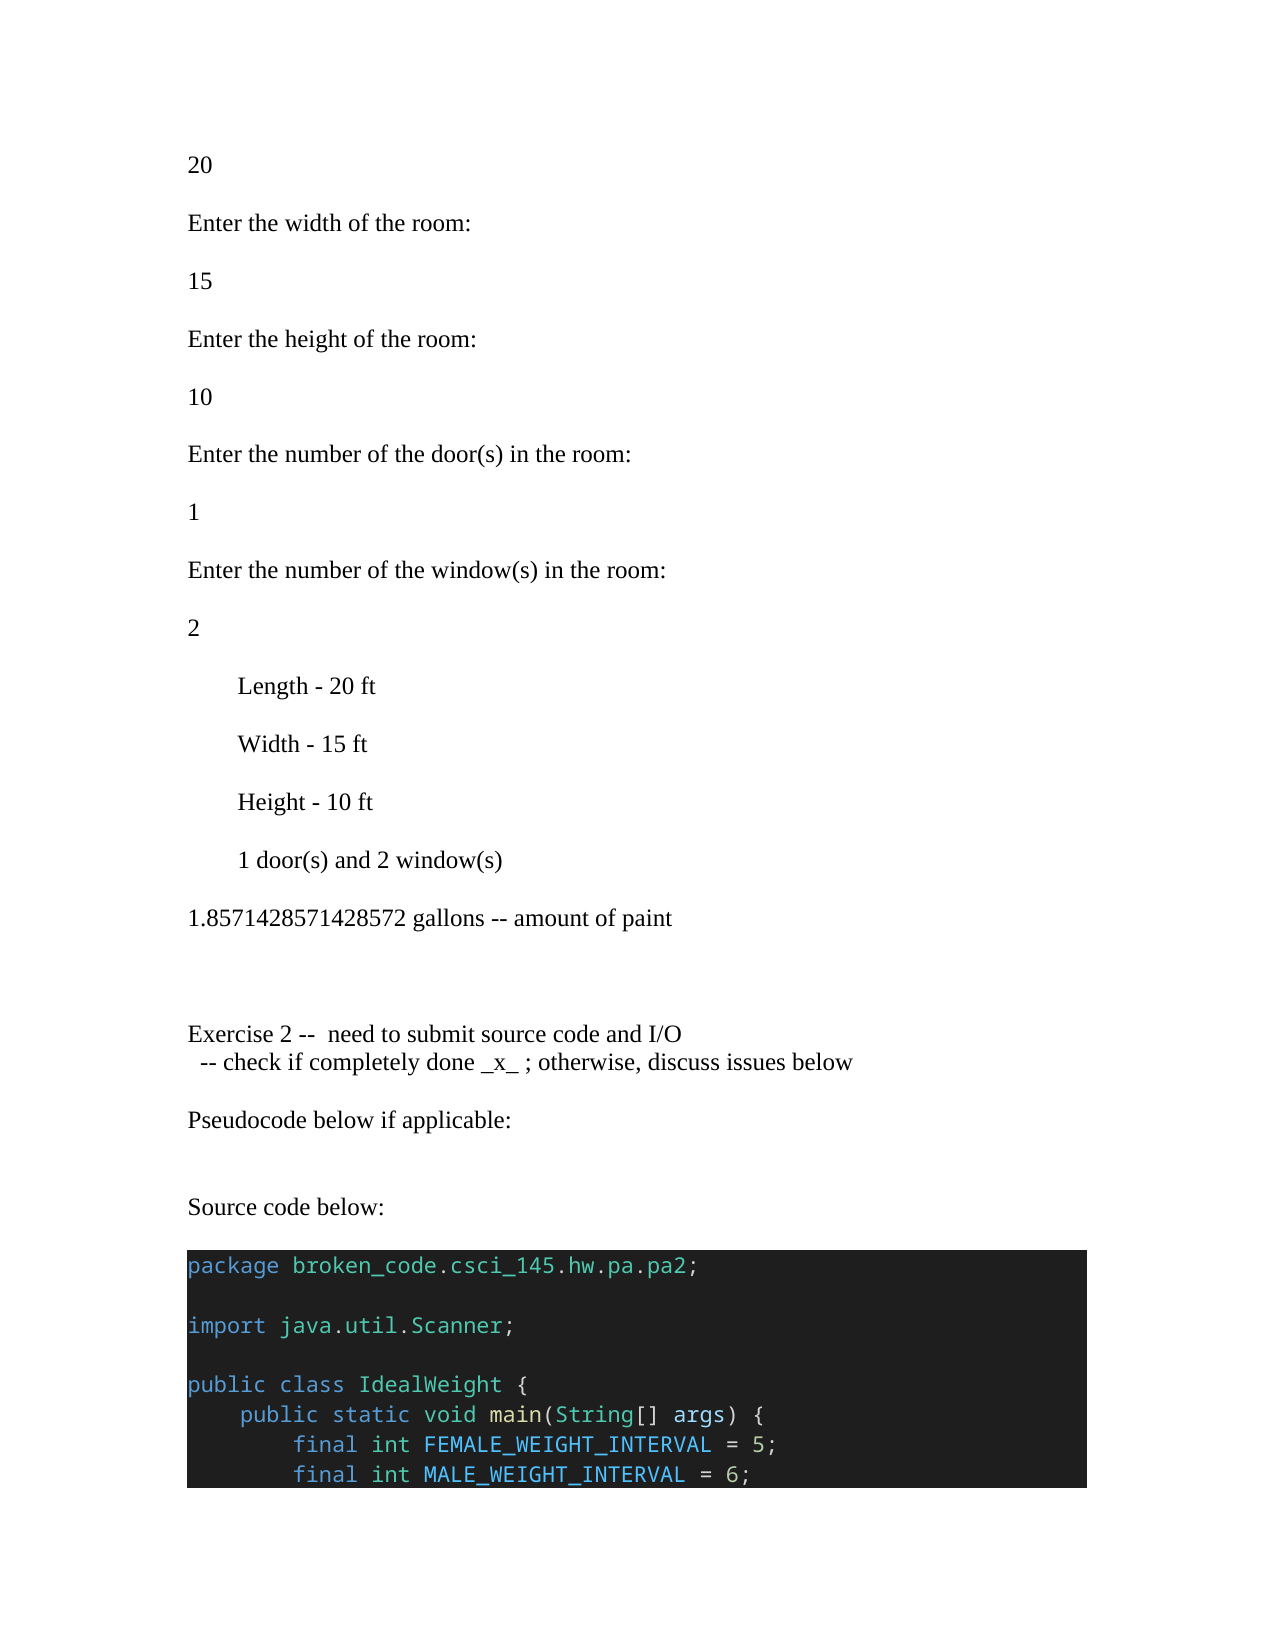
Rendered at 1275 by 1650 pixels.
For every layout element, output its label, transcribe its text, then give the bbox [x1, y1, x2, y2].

text public static void main(String[] args) { [187, 1399, 1087, 1429]
text Enter the number of the door(s) in the room: [187, 439, 1087, 468]
text 1 [187, 497, 1087, 526]
text Enter the number of the window(s) in the room: [187, 555, 1087, 584]
text Width - 15 ft [187, 729, 1087, 758]
text Exercise 2 -- need to submit source code and I/O -- check if completely done _x_ ; otherwise, discuss issues below [187, 1019, 1087, 1076]
text package broken_code.csci_145.hw.pa.pa2; [187, 1250, 1087, 1280]
text 1.8571428571428572 gallons -- amount of paint [187, 903, 1087, 932]
text public class IdealWeight { [187, 1369, 1087, 1399]
text 2 [187, 613, 1087, 642]
text import java.util.Scanner; [187, 1309, 1087, 1339]
text Length - 20 ft [187, 671, 1087, 700]
text 20 [187, 150, 1087, 179]
text 15 [187, 266, 1087, 294]
text Enter the height of the room: [187, 324, 1087, 352]
text Enter the width of the room: [187, 208, 1087, 237]
text 1 door(s) and 2 window(s) [187, 845, 1087, 874]
text 10 [187, 382, 1087, 410]
text final int MALE_WEIGHT_INTERVAL = 6; [187, 1458, 1087, 1488]
text Source code below: [187, 1163, 1087, 1221]
text Height - 10 ft [187, 787, 1087, 816]
text Pseudocode below if applicable: [187, 1105, 1087, 1134]
text final int FEMALE_WEIGHT_INTERVAL = 5; [187, 1429, 1087, 1458]
